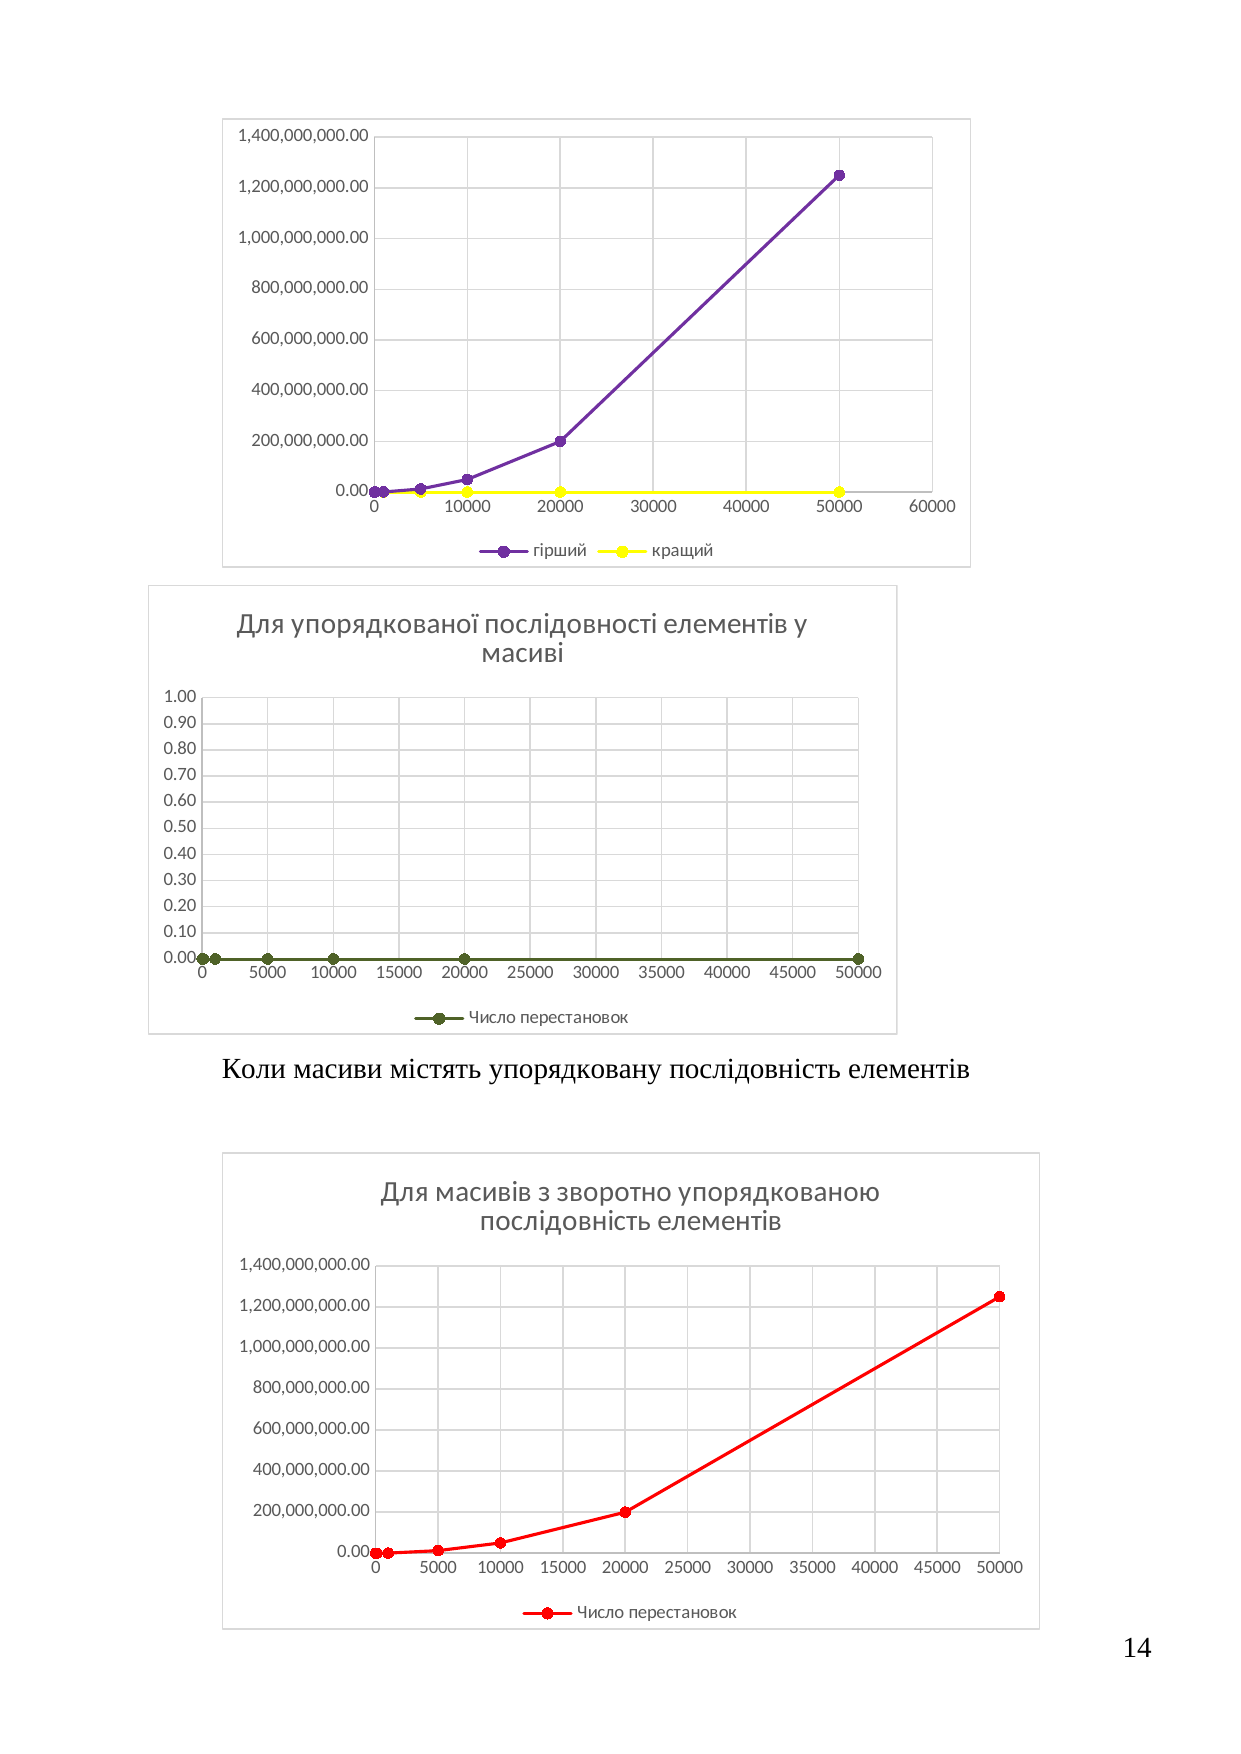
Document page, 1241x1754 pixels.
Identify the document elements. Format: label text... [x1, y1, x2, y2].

text Коли масиви містять упорядковану послідовність елементів [148, 1052, 1152, 1085]
